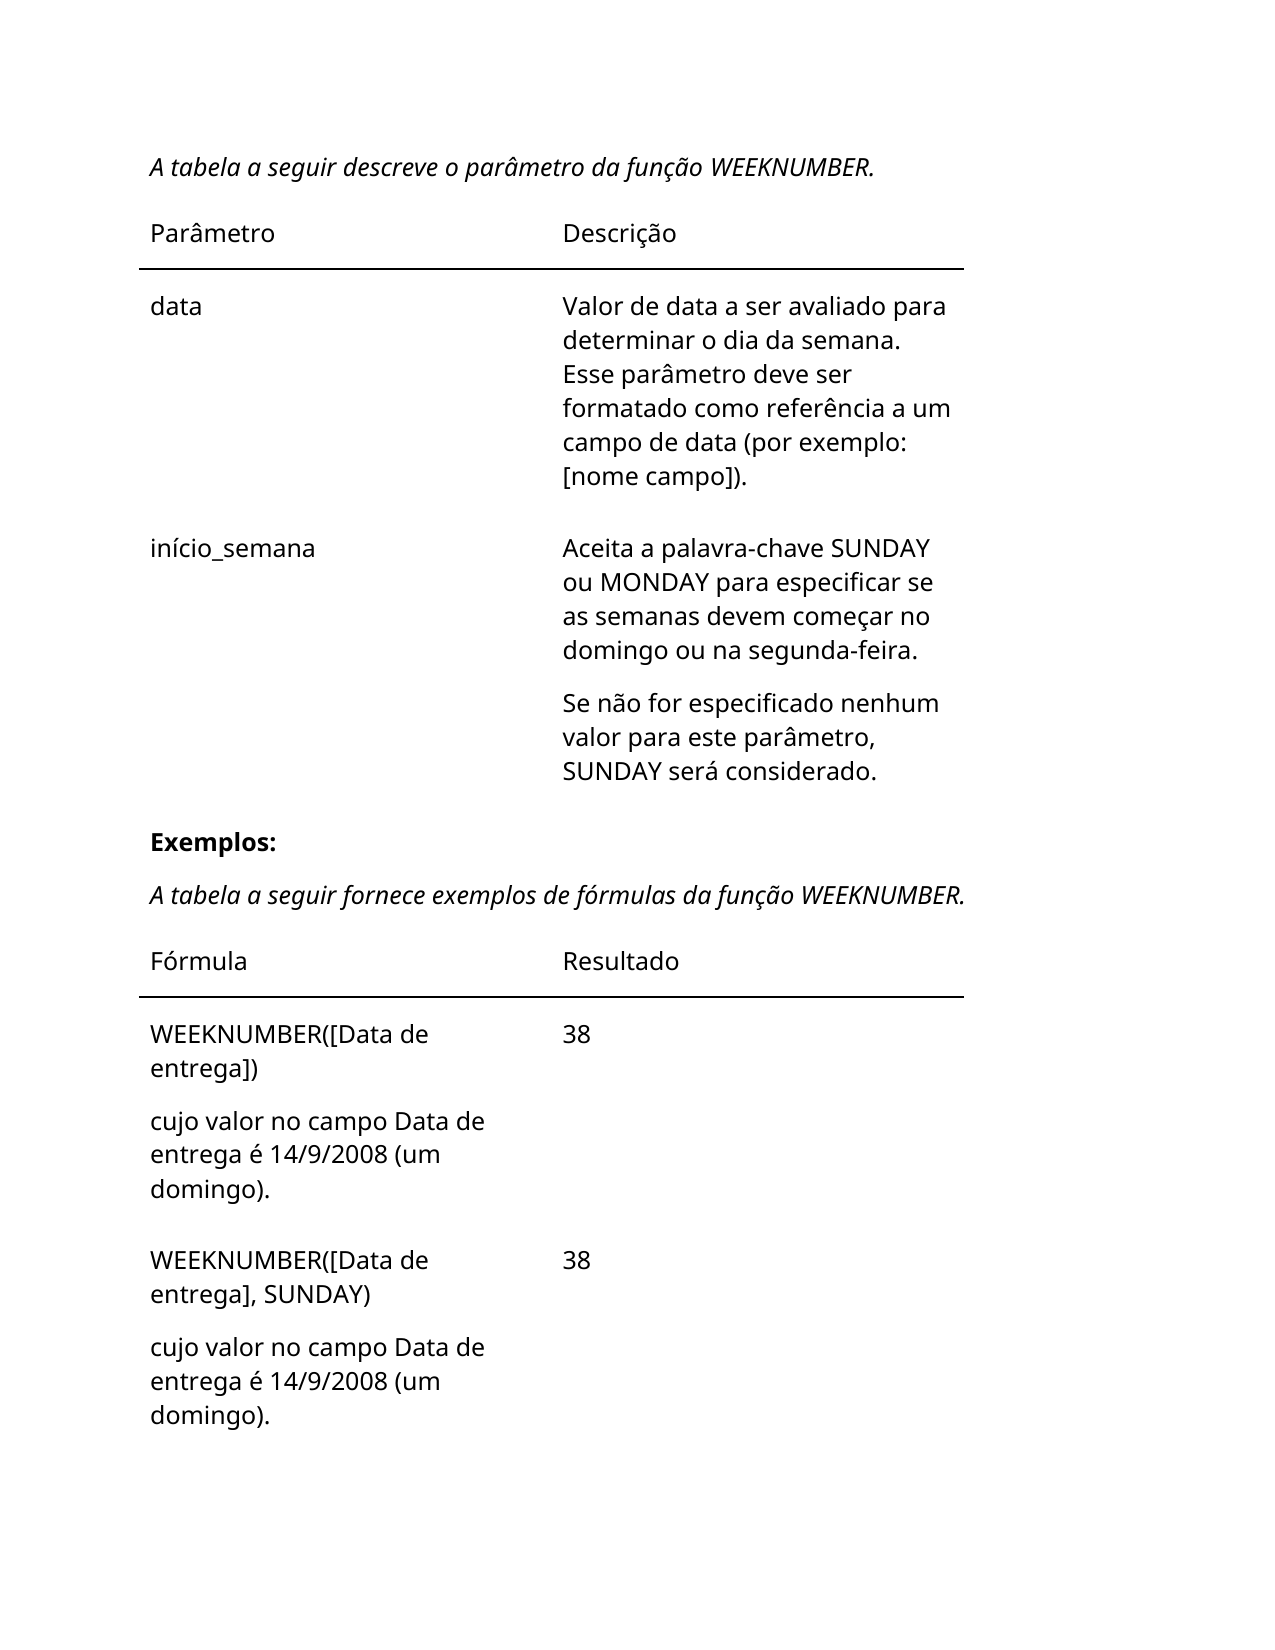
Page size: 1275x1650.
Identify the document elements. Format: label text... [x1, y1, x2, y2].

text Exemplos: [150, 825, 1125, 859]
table_cell 38 [551, 998, 964, 1224]
table_header Parâmetro [139, 197, 551, 268]
table_header Fórmula [139, 924, 551, 996]
table_cell data [139, 270, 551, 512]
table_cell Aceita a palavra-chave SUNDAY ou MONDAY para especificar se as semanas devem começar no domingo ou na segunda-feira. Se não for especificado nenhum valor para este parâmetro, SUNDAY será considerado. [551, 512, 964, 806]
table_cell Valor de data a ser avaliado para determinar o dia da semana. Esse parâmetro deve ser formatado como referência a um campo de data (por exemplo: [nome campo]). [551, 270, 964, 512]
text A tabela a seguir fornece exemplos de fórmulas da função WEEKNUMBER. [150, 878, 1125, 912]
table_cell início_semana [139, 512, 551, 806]
table_cell WEEKNUMBER([Data de entrega]) cujo valor no campo Data de entrega é 14/9/2008 (um domingo). [139, 998, 551, 1224]
table_header Resultado [551, 924, 964, 996]
table_cell 38 [551, 1224, 964, 1451]
table_cell WEEKNUMBER([Data de entrega], SUNDAY) cujo valor no campo Data de entrega é 14/9/2008 (um domingo). [139, 1224, 551, 1451]
text A tabela a seguir descreve o parâmetro da função WEEKNUMBER. [150, 150, 1125, 184]
table_header Descrição [551, 197, 964, 268]
